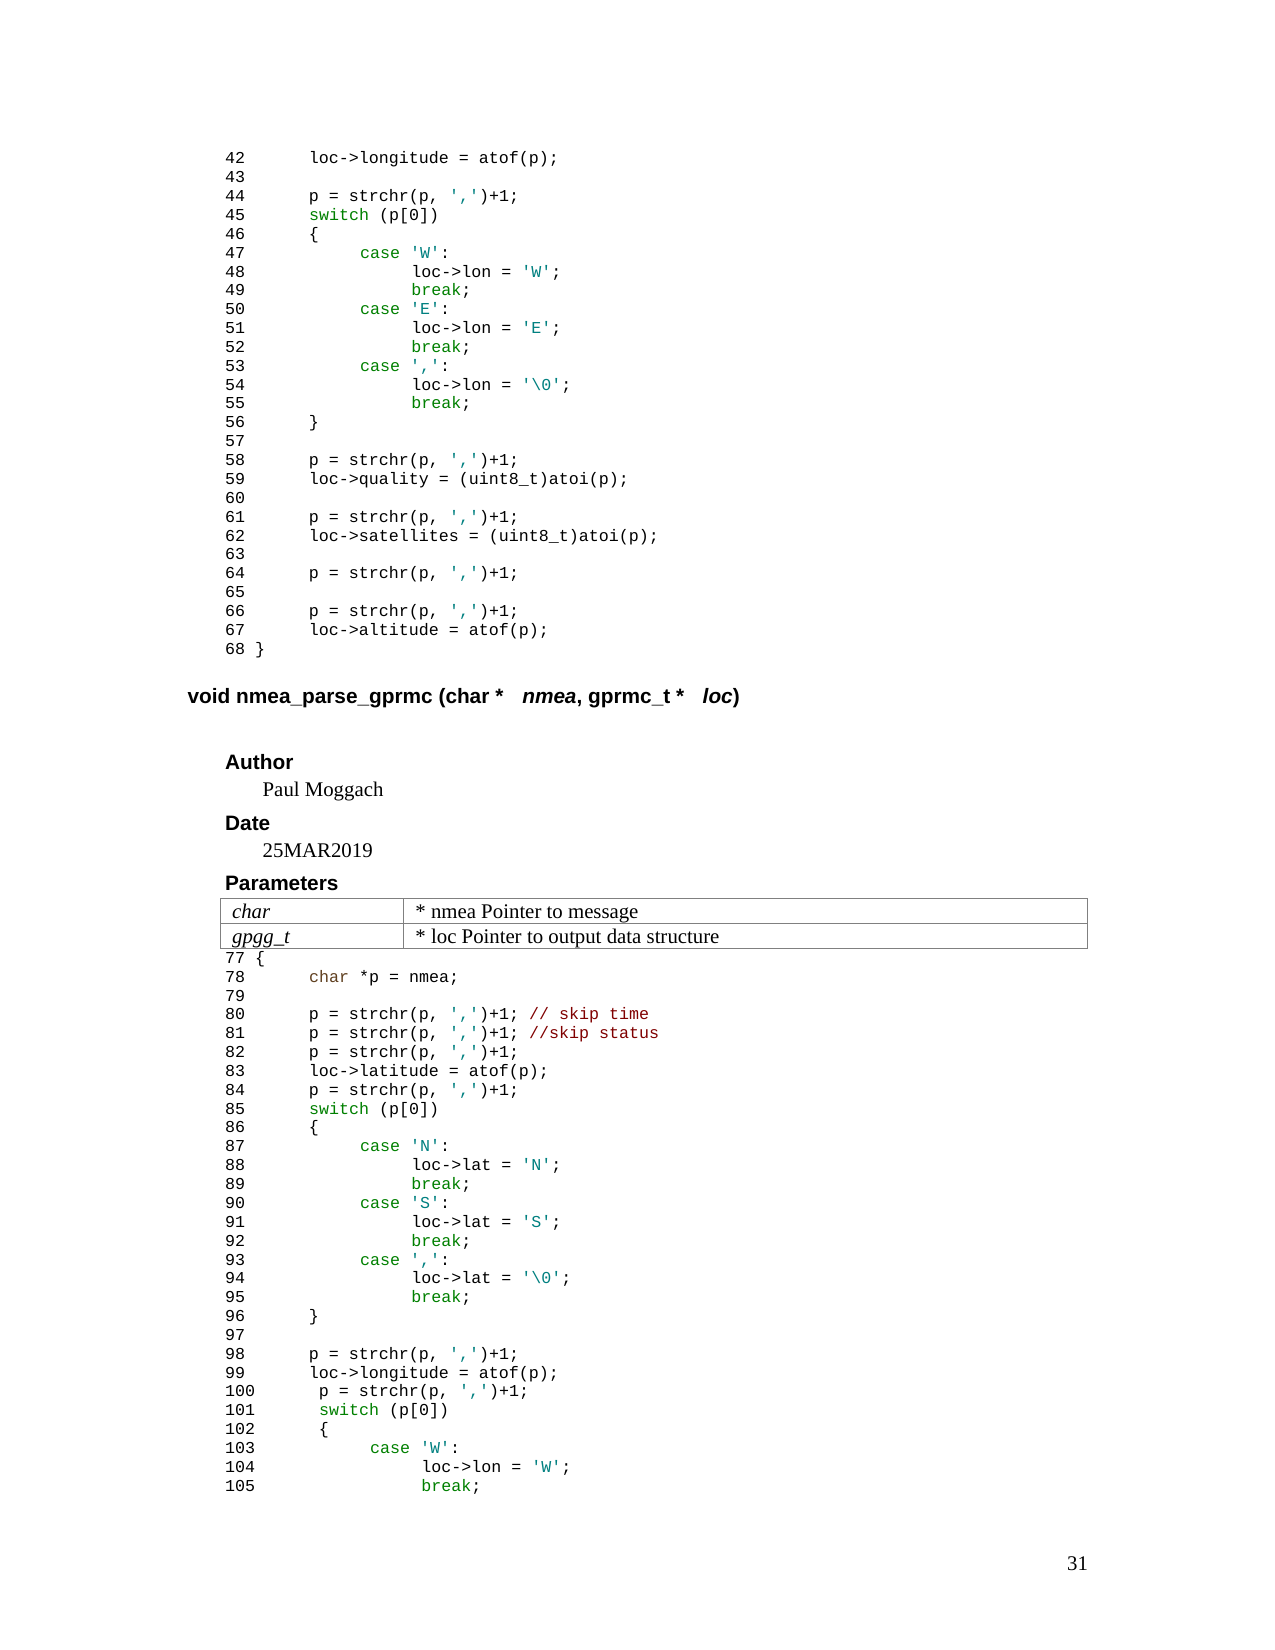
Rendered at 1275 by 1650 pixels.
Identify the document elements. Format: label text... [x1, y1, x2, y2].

subtitle void nmea_parse_gprmc (char * nmea, gprmc_t * loc) [187, 684, 1087, 708]
text 52 break; [225, 338, 1087, 357]
text 103 case 'W': [225, 1439, 1087, 1458]
text 88 loc->lat = 'N'; [225, 1157, 1087, 1176]
text 64 p = strchr(p, ',')+1; [225, 565, 1087, 584]
text 53 case ',': [225, 357, 1087, 376]
text 54 loc->lon = '\0'; [225, 376, 1087, 395]
text 44 p = strchr(p, ',')+1; [225, 188, 1087, 207]
table_cell * loc Pointer to output data structure [404, 924, 1087, 948]
text 67 loc->altitude = atof(p); [225, 621, 1087, 640]
text 93 case ',': [225, 1251, 1087, 1270]
table_header * nmea Pointer to message [404, 899, 1087, 923]
subtitle Parameters [225, 871, 1087, 895]
text 94 loc->lat = '\0'; [225, 1270, 1087, 1289]
text 95 break; [225, 1289, 1087, 1308]
text 49 break; [225, 282, 1087, 301]
table_cell gpgg_t [221, 924, 403, 948]
text 98 p = strchr(p, ',')+1; [225, 1345, 1087, 1364]
text 83 loc->latitude = atof(p); [225, 1062, 1087, 1081]
text 63 [225, 546, 1087, 565]
text 68 } [225, 640, 1087, 659]
table_header char [221, 899, 403, 923]
text 90 case 'S': [225, 1194, 1087, 1213]
text 60 [225, 489, 1087, 508]
text 66 p = strchr(p, ',')+1; [225, 602, 1087, 621]
text 89 break; [225, 1176, 1087, 1194]
text 59 loc->quality = (uint8_t)atoi(p); [225, 471, 1087, 489]
text 104 loc->lon = 'W'; [225, 1458, 1087, 1477]
text 56 } [225, 414, 1087, 433]
text 81 p = strchr(p, ',')+1; //skip status [225, 1025, 1087, 1044]
text 55 break; [225, 395, 1087, 414]
text 42 loc->longitude = atof(p); [225, 150, 1087, 169]
text 45 switch (p[0]) [225, 207, 1087, 225]
text 101 switch (p[0]) [225, 1402, 1087, 1421]
text 79 [225, 987, 1087, 1006]
text 58 p = strchr(p, ',')+1; [225, 452, 1087, 471]
text 46 { [225, 225, 1087, 244]
text 99 loc->longitude = atof(p); [225, 1364, 1087, 1383]
text 57 [225, 433, 1087, 452]
text 86 { [225, 1119, 1087, 1138]
text 96 } [225, 1308, 1087, 1326]
text 97 [225, 1326, 1087, 1345]
text 65 [225, 584, 1087, 602]
text 47 case 'W': [225, 244, 1087, 263]
text 102 { [225, 1421, 1087, 1439]
text 91 loc->lat = 'S'; [225, 1213, 1087, 1232]
text 85 switch (p[0]) [225, 1100, 1087, 1119]
text 50 case 'E': [225, 301, 1087, 320]
text 62 loc->satellites = (uint8_t)atoi(p); [225, 527, 1087, 546]
text 84 p = strchr(p, ',')+1; [225, 1081, 1087, 1100]
text 48 loc->lon = 'W'; [225, 263, 1087, 282]
text 51 loc->lon = 'E'; [225, 320, 1087, 338]
subtitle Date [225, 811, 1087, 834]
text 43 [225, 169, 1087, 188]
text 92 break; [225, 1232, 1087, 1251]
text Paul Moggach [262, 777, 1087, 801]
text 105 break; [225, 1477, 1087, 1496]
text 77 { [225, 949, 1087, 968]
text 78 char *p = nmea; [225, 968, 1087, 987]
text 100 p = strchr(p, ',')+1; [225, 1383, 1087, 1402]
text 82 p = strchr(p, ',')+1; [225, 1044, 1087, 1062]
text 87 case 'N': [225, 1138, 1087, 1157]
text 25MAR2019 [262, 838, 1087, 862]
subtitle Author [225, 750, 1087, 774]
text 80 p = strchr(p, ',')+1; // skip time [225, 1006, 1087, 1025]
text 61 p = strchr(p, ',')+1; [225, 508, 1087, 527]
